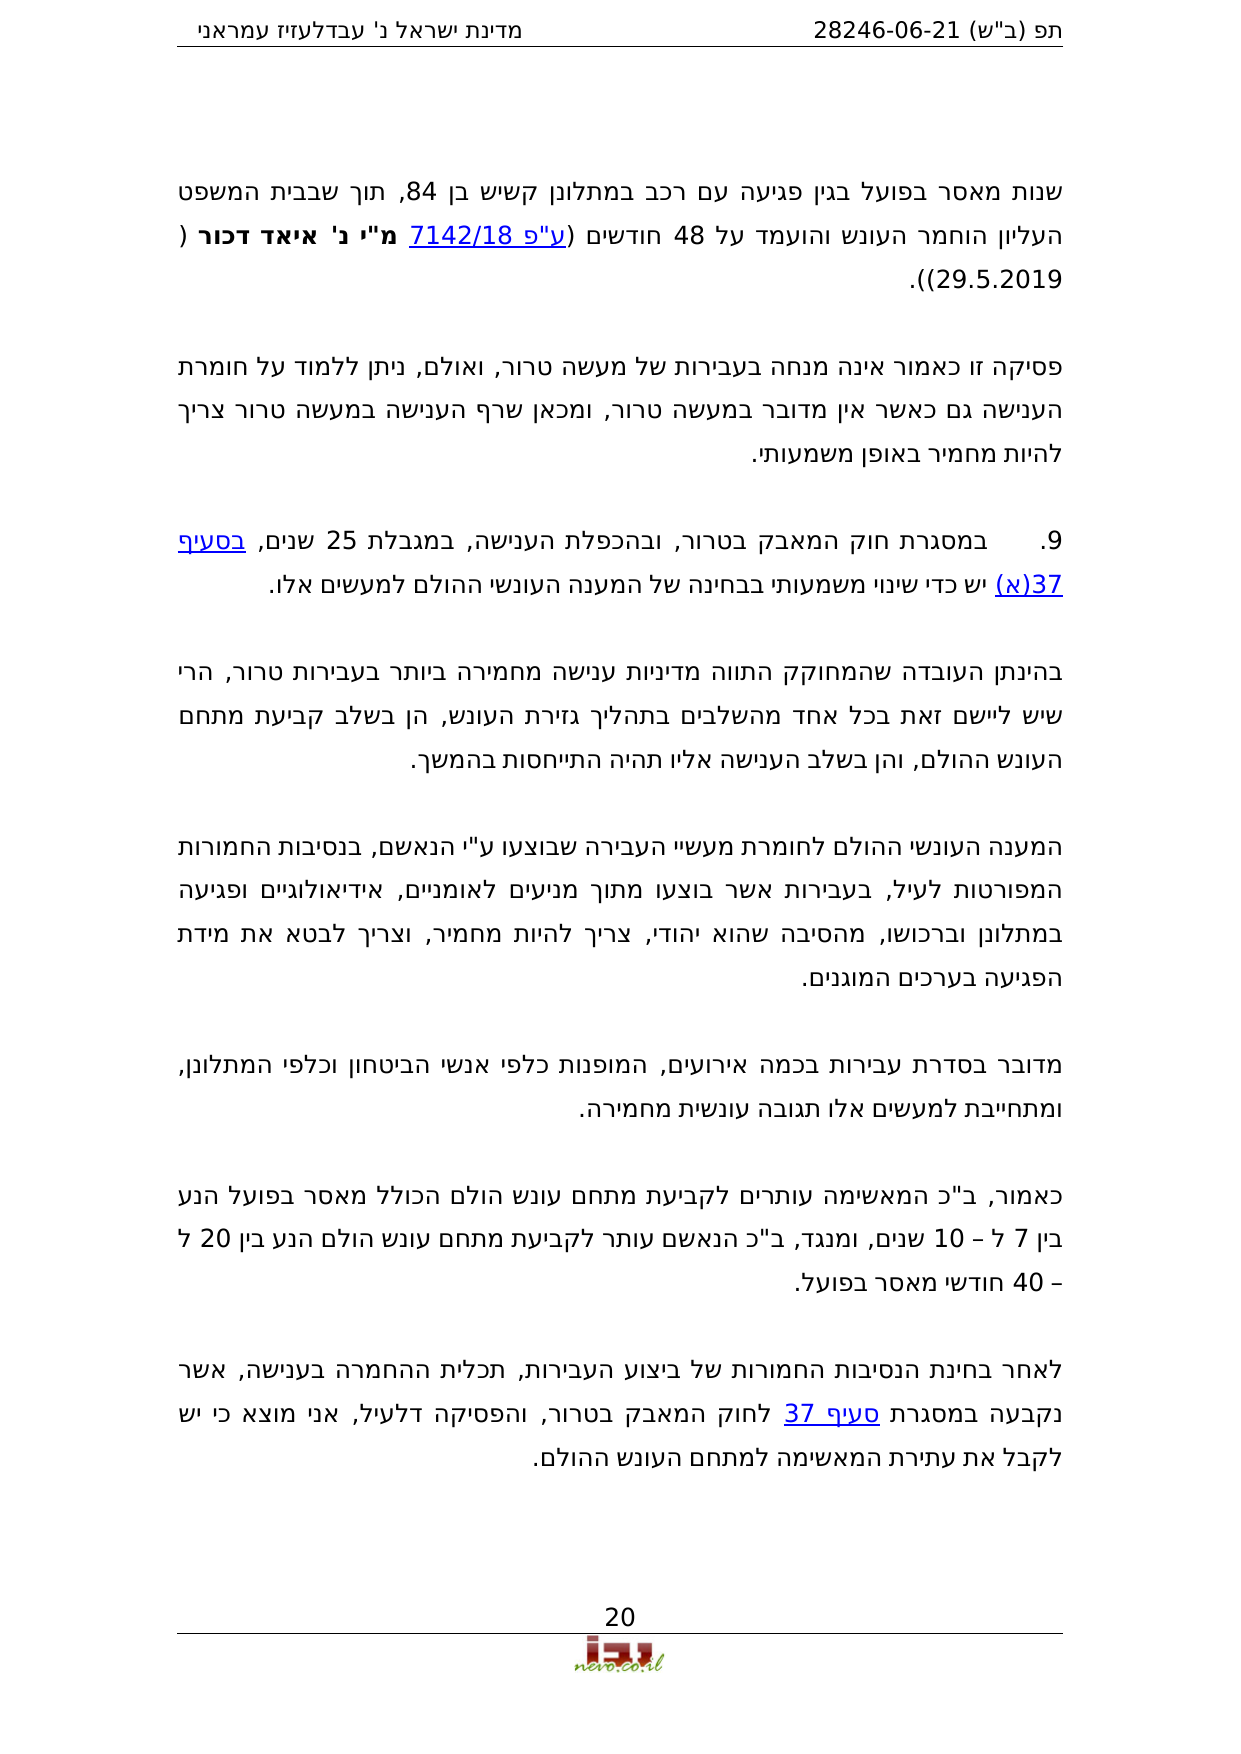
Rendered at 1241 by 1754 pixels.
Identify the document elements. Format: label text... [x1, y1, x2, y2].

picture [574, 1635, 666, 1673]
text כאמור, ב"כ המאשימה עותרים לקביעת מתחם עונש הולם הכולל מאסר בפועל הנע בין 7 ל – 10 שנים, ומנגד, ב"כ הנאשם עותר לקביעת מתחם עונש הולם הנע בין 20 ל – 40 חודשי מאסר בפועל. [177, 1181, 1063, 1298]
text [177, 177, 1063, 294]
text פסיקה זו כאמור אינה מנחה בעבירות של מעשה טרור, ואולם, ניתן ללמוד על חומרת הענישה גם כאשר אין מדובר במעשה טרור, ומכאן שרף הענישה במעשה טרור צריך להיות מחמיר באופן משמעותי. [177, 352, 1063, 469]
text מדובר בסדרת עבירות בכמה אירועים, המופנות כלפי אנשי הביטחון וכלפי המתלונן, ומתחייבת למעשים אלו תגובה עונשית מחמירה. [177, 1050, 1063, 1123]
text 9. במסגרת חוק המאבק בטרור, ובהכפלת הענישה, במגבלת 25 שנים, בסעיף 37(א) יש כדי שינוי משמעותי בבחינה של המענה העונשי ההולם למעשים אלו. [177, 526, 1063, 599]
text המענה העונשי ההולם לחומרת מעשיי העבירה שבוצעו ע"י הנאשם, בנסיבות החמורות המפורטות לעיל, בעבירות אשר בוצעו מתוך מניעים לאומניים, אידיאולוגיים ופגיעה במתלונן וברכושו, מהסיבה שהוא יהודי, צריך להיות מחמיר, וצריך לבטא את מידת הפגיעה בערכים המוגנים. [177, 832, 1063, 992]
text לאחר בחינת הנסיבות החמורות של ביצוע העבירות, תכלית ההחמרה בענישה, אשר נקבעה במסגרת סעיף 37 לחוק המאבק בטרור, והפסיקה דלעיל, אני מוצא כי יש לקבל את עתירת המאשימה למתחם העונש ההולם. [177, 1355, 1063, 1472]
text בהינתן העובדה שהמחוקק התווה מדיניות ענישה מחמירה ביותר בעבירות טרור, הרי שיש ליישם זאת בכל אחד מהשלבים בתהליך גזירת העונש, הן בשלב קביעת מתחם העונש ההולם, והן בשלב הענישה אליו תהיה התייחסות בהמשך. [177, 657, 1063, 774]
